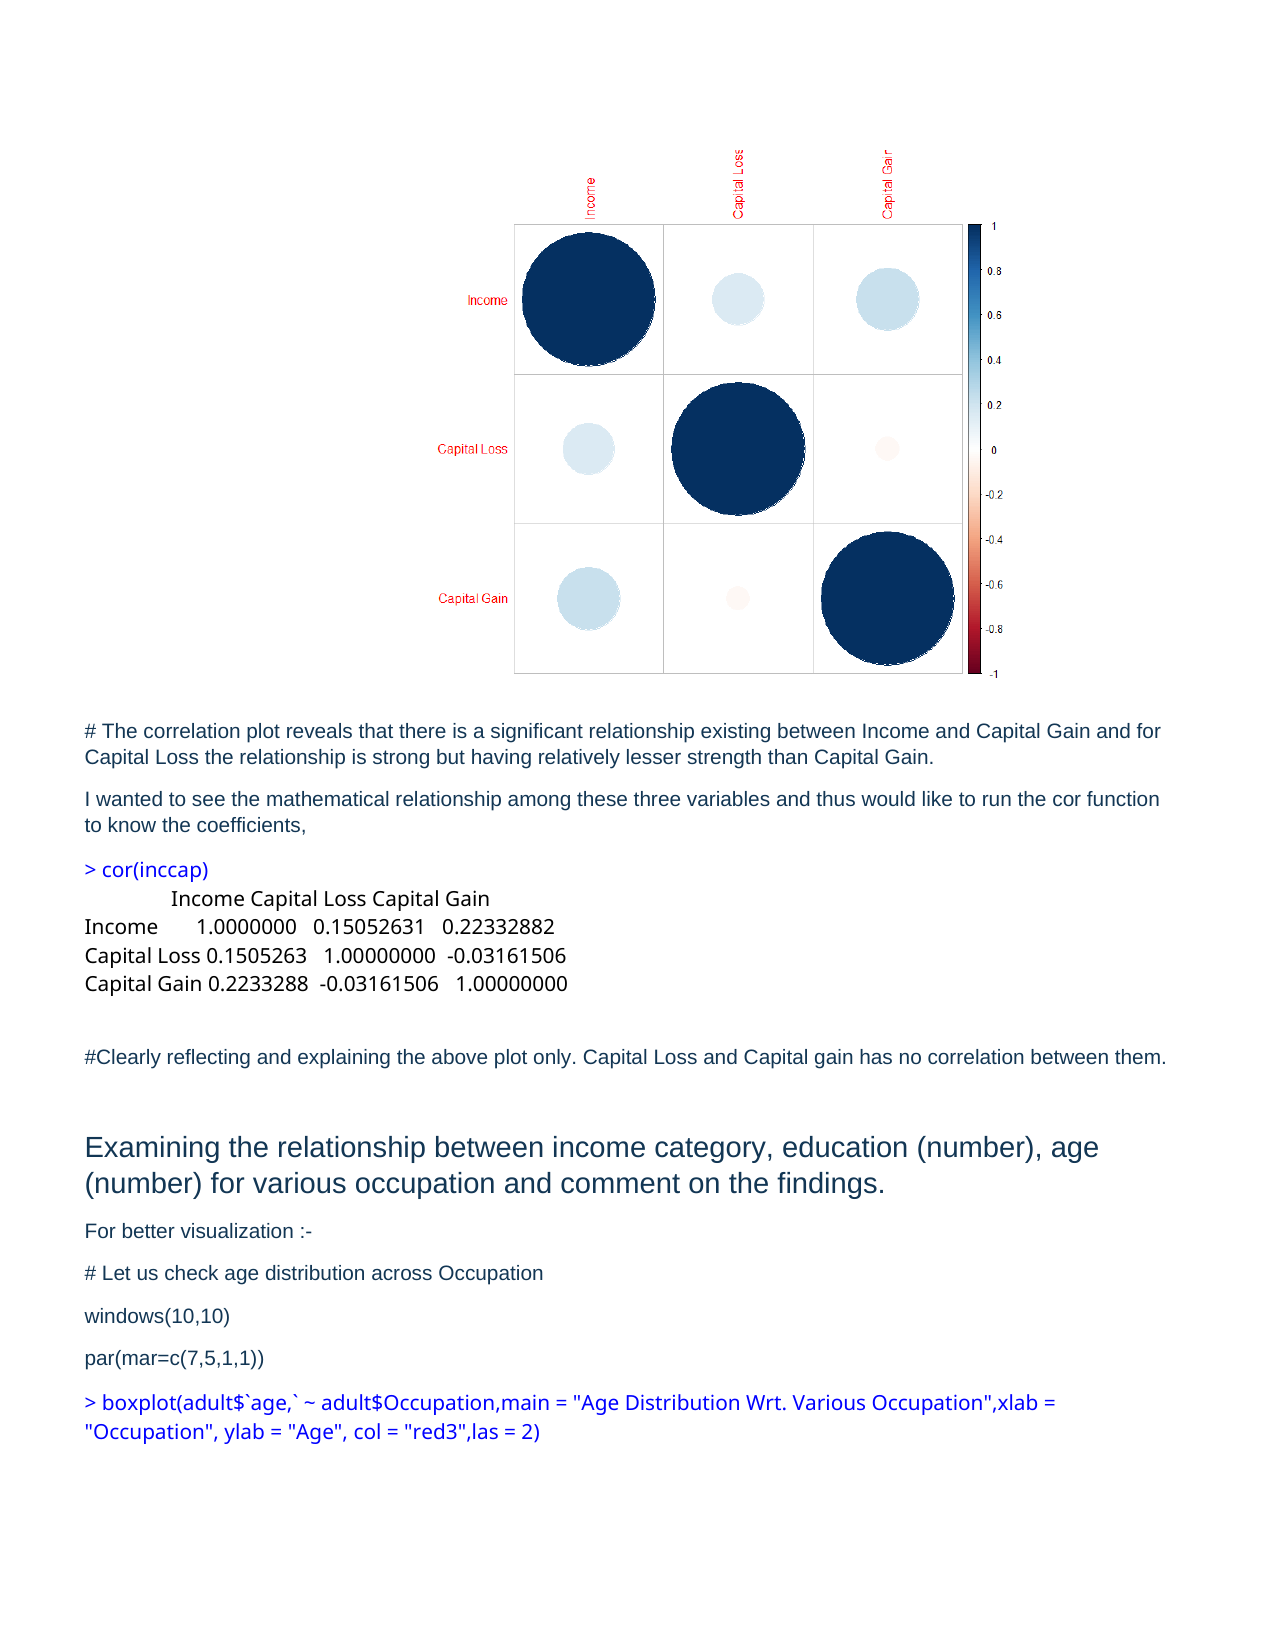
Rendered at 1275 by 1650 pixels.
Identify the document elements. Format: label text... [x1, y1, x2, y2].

picture [84, 150, 1182, 700]
text Capital Gain 0.2233288 -0.03161506 1.00000000 [84, 969, 1181, 998]
text # The correlation plot reveals that there is a significant relationship existing between Income and Capital Gain and for Capital Loss the relationship is strong but having relatively lesser strength than Capital Gain. [84, 719, 1181, 769]
text Examining the relationship between income category, education (number), age (number) for various occupation and comment on the findings. [84, 1129, 1181, 1199]
text > cor(inccap) [84, 856, 1181, 884]
text Income 1.0000000 0.15052631 0.22332882 [84, 912, 1181, 941]
text Income Capital Loss Capital Gain [84, 884, 1181, 912]
text For better visualization :- [84, 1218, 1181, 1242]
text windows(10,10) [84, 1303, 1181, 1327]
text > boxplot(adult$`age,` ~ adult$Occupation,main = "Age Distribution Wrt. Various Occupation",xlab = "Occupation", ylab = "Age", col = "red3",las = 2) [84, 1388, 1181, 1445]
text Capital Loss 0.1505263 1.00000000 -0.03161506 [84, 941, 1181, 969]
text #Clearly reflecting and explaining the above plot only. Capital Loss and Capital gain has no correlation between them. [84, 1044, 1181, 1068]
text # Let us check age distribution across Occupation [84, 1261, 1181, 1285]
text par(mar=c(7,5,1,1)) [84, 1346, 1181, 1370]
text I wanted to see the mathematical relationship among these three variables and thus would like to run the cor function to know the coefficients, [84, 787, 1181, 837]
